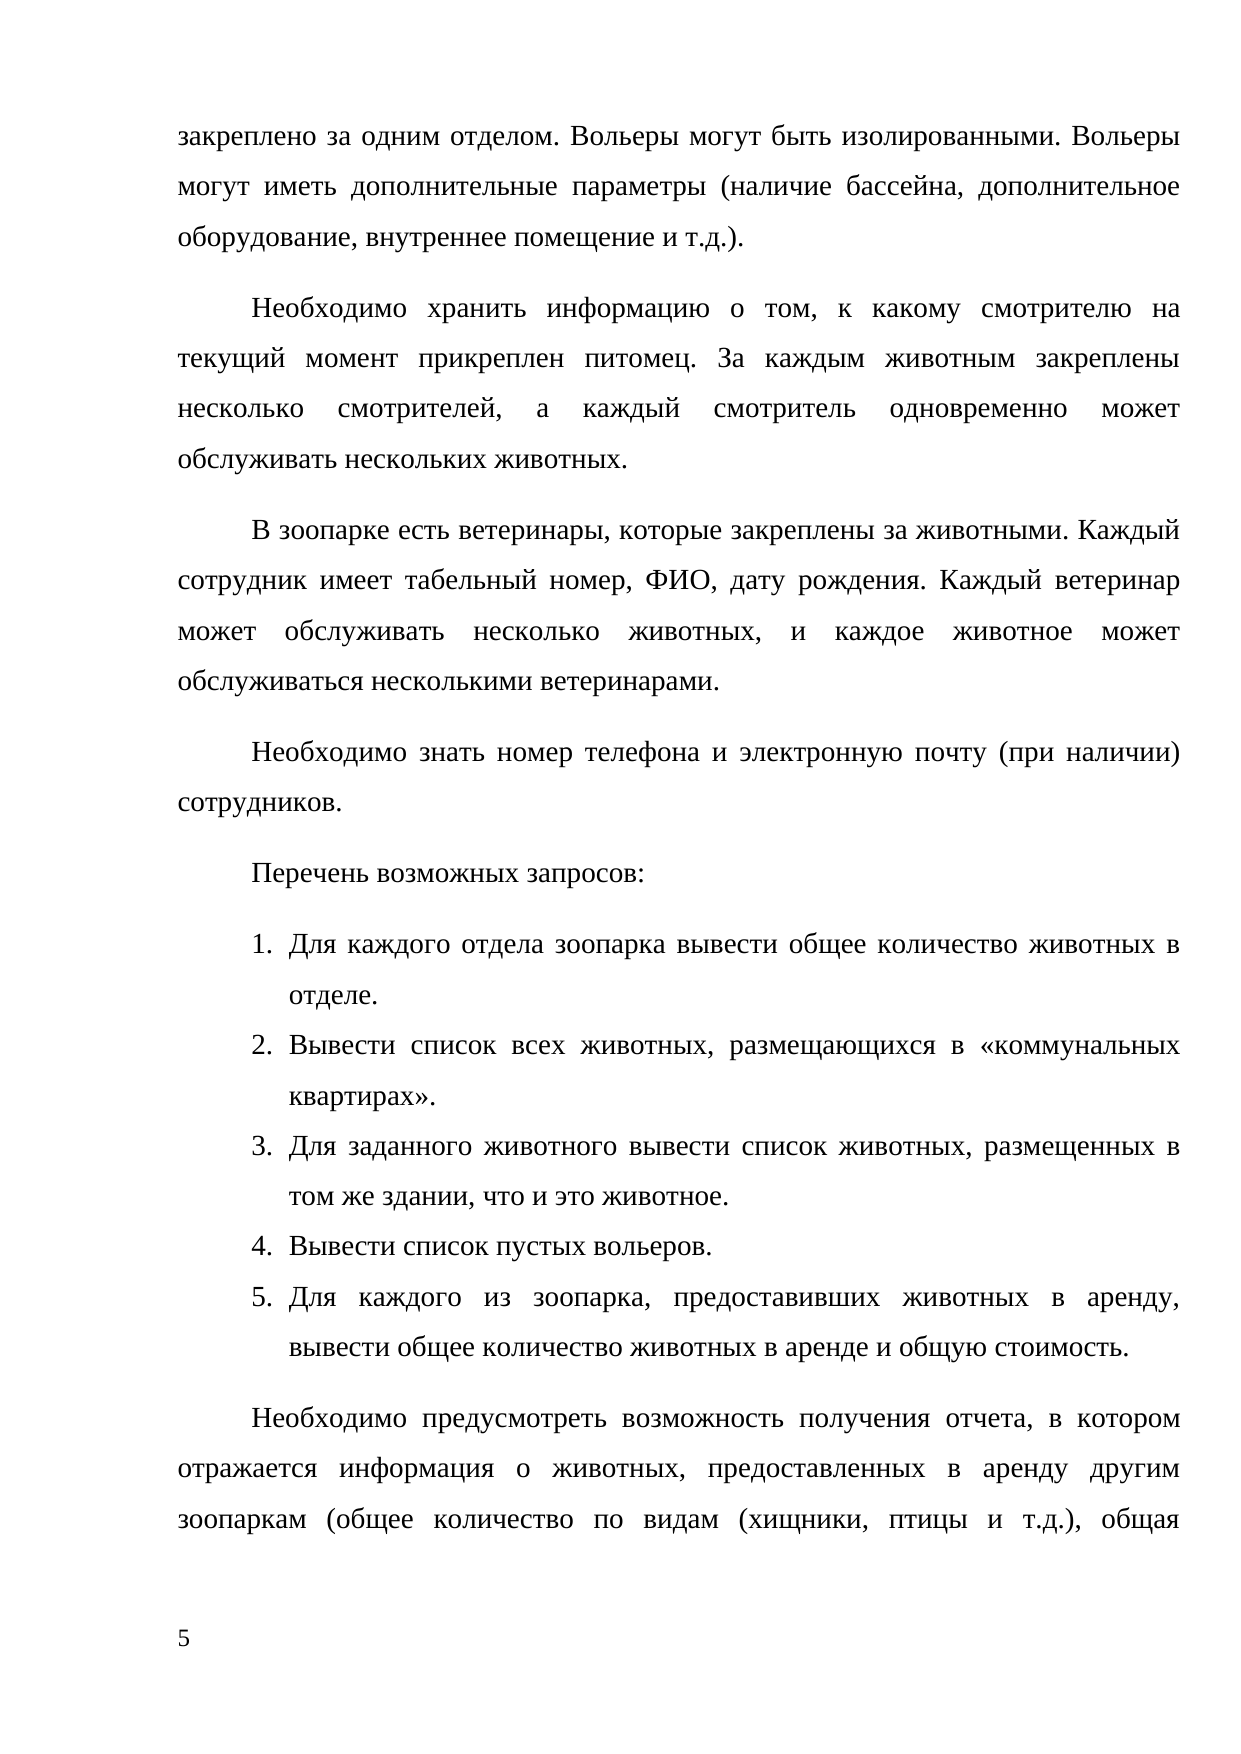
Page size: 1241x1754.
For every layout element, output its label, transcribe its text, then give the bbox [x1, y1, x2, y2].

text В зоопарке есть ветеринары, которые закреплены за животными. Каждый сотрудник имеет табельный номер, ФИО, дату рождения. Каждый ветеринар может обслуживать несколько животных, и каждое животное может обслуживаться несколькими ветеринарами. [177, 512, 1181, 696]
list Вывести список всех животных, размещающихся в «коммунальных квартирах». [251, 1027, 1181, 1111]
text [177, 1400, 1181, 1534]
text Перечень возможных запросов: [177, 856, 1181, 889]
list Для каждого из зоопарка, предоставивших животных в аренду, вывести общее количество животных в аренде и общую стоимость. [251, 1279, 1181, 1363]
text Необходимо знать номер телефона и электронную почту (при наличии) сотрудников. [177, 734, 1181, 818]
list Для каждого отдела зоопарка вывести общее количество животных в отделе. [251, 927, 1181, 1011]
text Необходимо хранить информацию о том, к какому смотрителю на текущий момент прикреплен питомец. За каждым животным закреплены несколько смотрителей, а каждый смотритель одновременно может обслуживать нескольких животных. [177, 290, 1181, 474]
list Для заданного животного вывести список животных, размещенных в том же здании, что и это животное. [251, 1128, 1181, 1212]
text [177, 118, 1181, 252]
list Вывести список пустых вольеров. [251, 1228, 1181, 1262]
